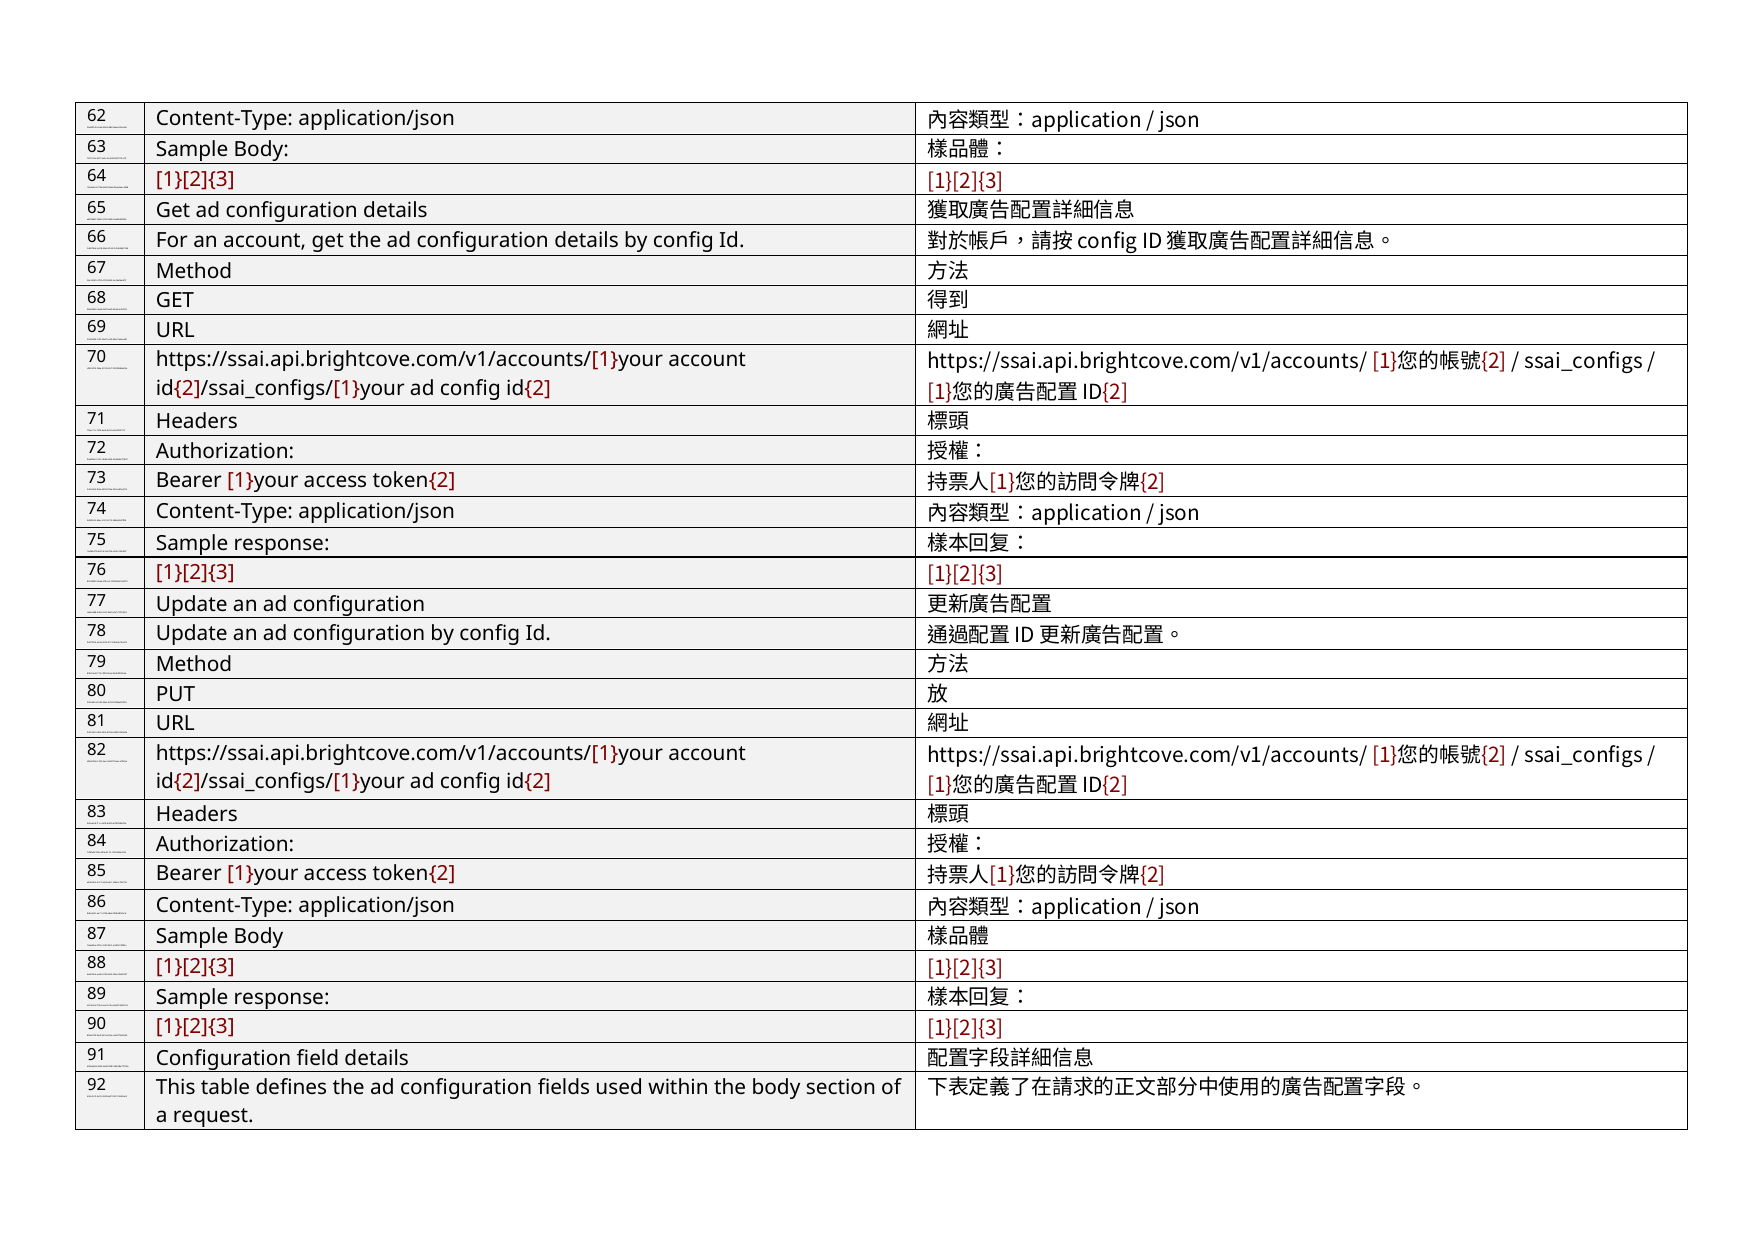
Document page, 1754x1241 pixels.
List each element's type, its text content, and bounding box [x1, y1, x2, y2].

table_cell 樣本回复： [916, 528, 1687, 556]
table_cell [1}[2]{3] [145, 164, 915, 194]
table_cell 網址 [916, 315, 1687, 343]
table_cell 網址 [916, 709, 1687, 737]
table_cell 方法 [916, 256, 1687, 284]
table_cell 樣品體： [916, 135, 1687, 163]
table_cell URL [145, 315, 915, 343]
table_cell 方法 [916, 650, 1687, 678]
table_cell Get ad configuration details [145, 195, 915, 224]
table_cell https://ssai.api.brightcove.com/v1/accounts/[1}your account id{2]/ssai_configs/[1}your ad config id{2] [145, 345, 915, 405]
table_cell 持票人[1}您的訪問令牌{2] [916, 859, 1687, 889]
table_cell Content-Type: application/json [145, 497, 915, 527]
table_cell https://ssai.api.brightcove.com/v1/accounts/ [1}您的帳號{2] / ssai_configs / [1}您的廣告配置ID{2] [916, 738, 1687, 798]
table_cell Update an ad configuration [145, 589, 915, 617]
table_cell 92 69a5c515-bc25-4509-bd72-fd5114682ac5 [76, 1072, 144, 1129]
table_cell PUT [145, 679, 915, 707]
table_cell Sample Body: [145, 135, 915, 163]
table_cell [1}[2]{3] [916, 558, 1687, 588]
table_cell 配置字段詳細信息 [916, 1043, 1687, 1071]
table_cell GET [145, 286, 915, 314]
table_cell Authorization: [145, 436, 915, 464]
table_cell URL [145, 709, 915, 737]
table_cell 放 [916, 679, 1687, 707]
table_cell Content-Type: application/json [145, 890, 915, 920]
table_cell Method [145, 256, 915, 284]
table_cell Update an ad configuration by config Id. [145, 618, 915, 648]
table_cell Sample response: [145, 982, 915, 1010]
table_cell For an account, get the ad configuration details by config Id. [145, 225, 915, 255]
table_cell 內容類型：application / json [916, 103, 1687, 133]
table_cell Bearer [1}your access token{2] [145, 465, 915, 496]
table_cell 內容類型：application / json [916, 497, 1687, 527]
table_cell 82 d8b6736b-1205-4ec4-b85f-f7cebca70b5b [76, 738, 144, 798]
table_cell Authorization: [145, 829, 915, 857]
table_cell 內容類型：application / json [916, 890, 1687, 920]
table_cell 更新廣告配置 [916, 589, 1687, 617]
table_cell Method [145, 650, 915, 678]
table_cell 獲取廣告配置詳細信息 [916, 195, 1687, 224]
table_cell This table defines the ad configuration fields used within the body section of a request. [145, 1072, 915, 1129]
table_cell 通過配置ID更新廣告配置。 [916, 618, 1687, 648]
table_cell Bearer [1}your access token{2] [145, 859, 915, 889]
table_cell 授權： [916, 436, 1687, 464]
table_cell [1}[2]{3] [916, 1011, 1687, 1042]
table_cell https://ssai.api.brightcove.com/v1/accounts/[1}your account id{2]/ssai_configs/[1}your ad config id{2] [145, 738, 915, 798]
table_cell [1}[2]{3] [916, 951, 1687, 981]
table_cell [1}[2]{3] [916, 164, 1687, 194]
table_cell 持票人[1}您的訪問令牌{2] [916, 465, 1687, 496]
table_cell 樣本回复： [916, 982, 1687, 1010]
table_cell [1}[2]{3] [145, 951, 915, 981]
table_cell 授權： [916, 829, 1687, 857]
table_cell Sample response: [145, 528, 915, 556]
table_cell 得到 [916, 286, 1687, 314]
table_cell Sample Body [145, 921, 915, 950]
table_cell Content-Type: application/json [145, 103, 915, 133]
table_cell [1}[2]{3] [145, 1011, 915, 1042]
table_cell 標頭 [916, 800, 1687, 828]
table_cell 樣品體 [916, 921, 1687, 950]
table_cell 70 c0383516-f6da-4915-b2c7-2528948eb00e [76, 345, 144, 405]
table_cell Headers [145, 406, 915, 435]
table_cell Headers [145, 800, 915, 828]
table_cell 下表定義了在請求的正文部分中使用的廣告配置字段。 [916, 1072, 1687, 1129]
table_cell [1}[2]{3] [145, 558, 915, 588]
table_cell 對於帳戶，請按config ID獲取廣告配置詳細信息。 [916, 225, 1687, 255]
table_cell Configuration field details [145, 1043, 915, 1071]
table_cell 標頭 [916, 406, 1687, 435]
table_cell https://ssai.api.brightcove.com/v1/accounts/ [1}您的帳號{2] / ssai_configs / [1}您的廣告配置ID{2] [916, 345, 1687, 405]
